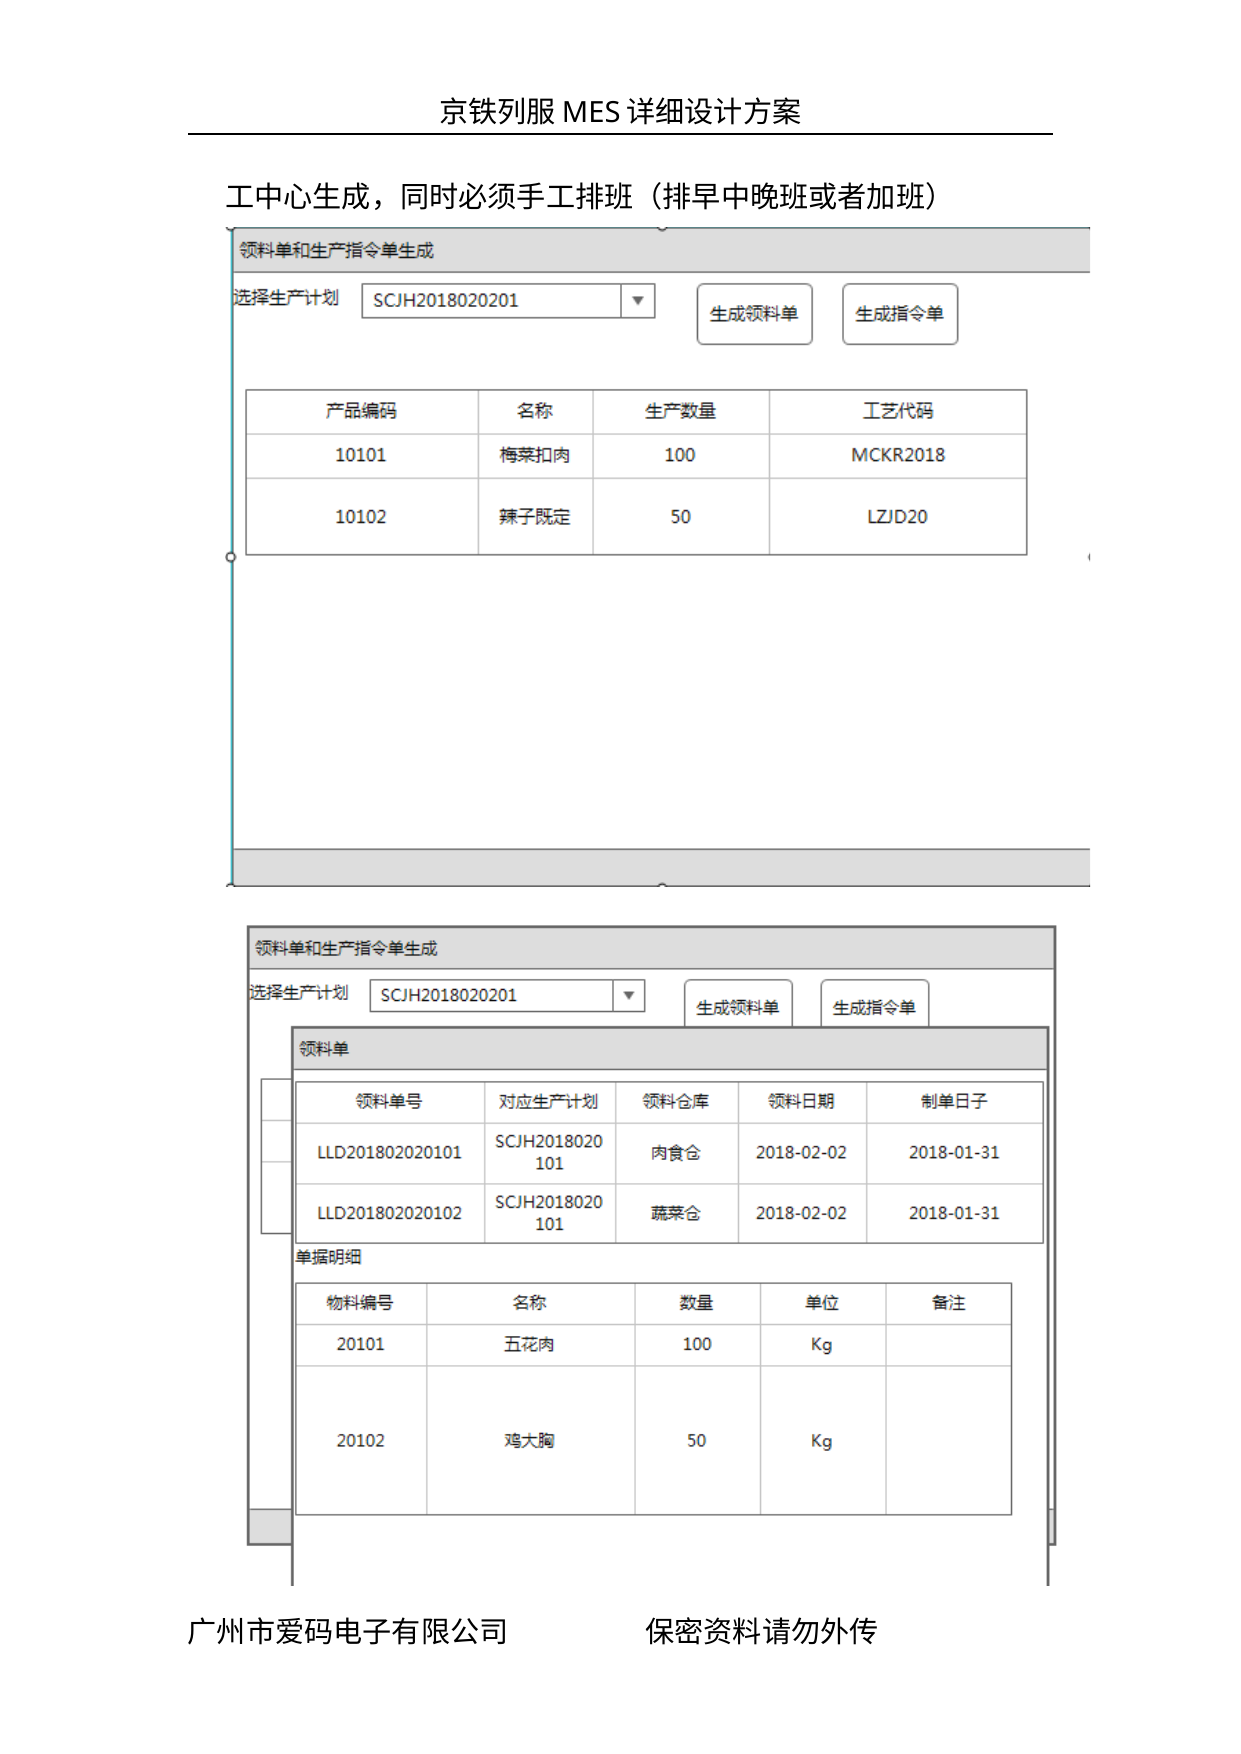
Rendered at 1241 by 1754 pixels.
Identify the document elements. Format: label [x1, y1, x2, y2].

picture [225, 227, 1091, 887]
list [225, 162, 1053, 227]
picture [225, 909, 1091, 1586]
